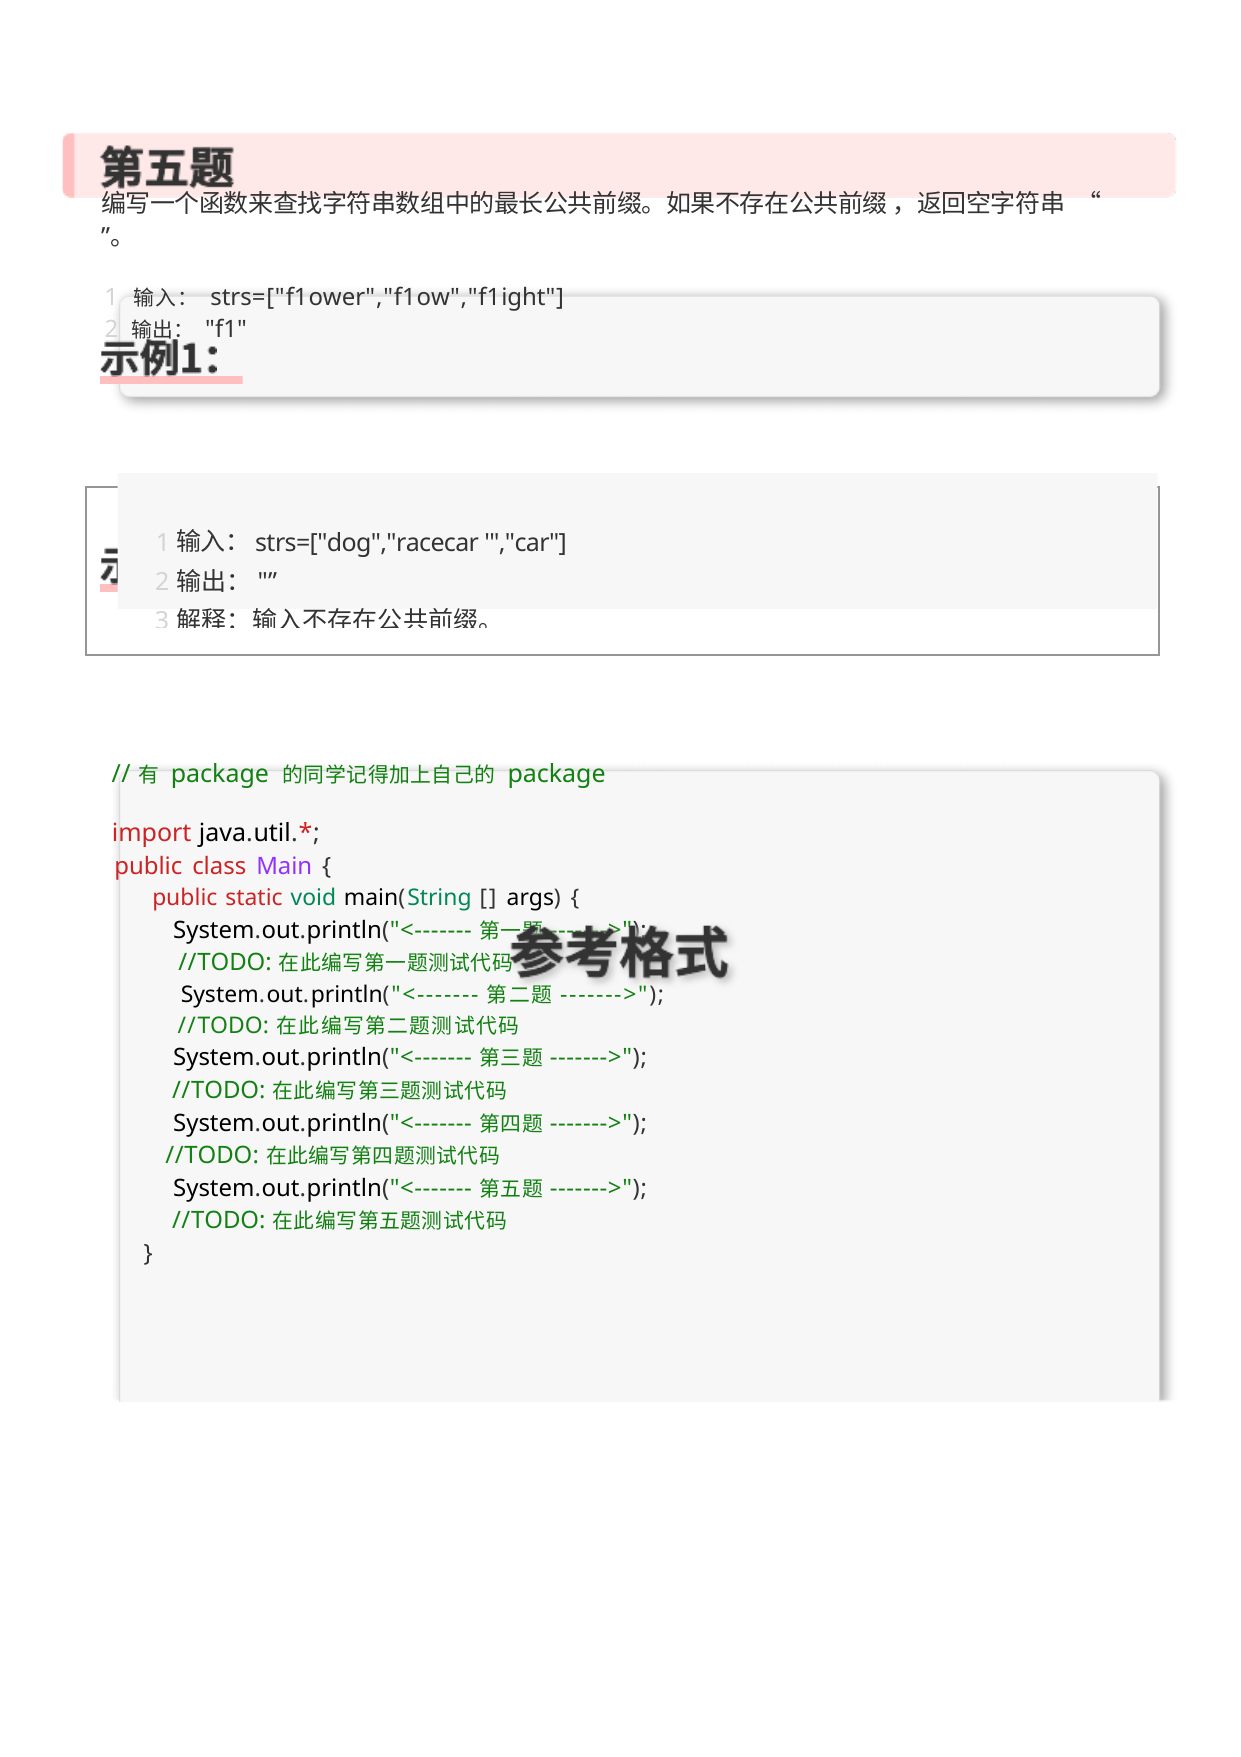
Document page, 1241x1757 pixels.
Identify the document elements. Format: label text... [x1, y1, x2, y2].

picture [100, 281, 1183, 419]
text 编写⼀个函数来查找字符串数组中的最长公共前缀。如果不存在公共前缀 ，返回空字符串 “ [101, 190, 1186, 218]
picture [62, 132, 1177, 198]
text ”。 [101, 224, 1186, 251]
picture [106, 321, 114, 334]
picture [100, 546, 117, 585]
picture [106, 757, 1183, 1402]
table_header [87, 488, 1158, 654]
